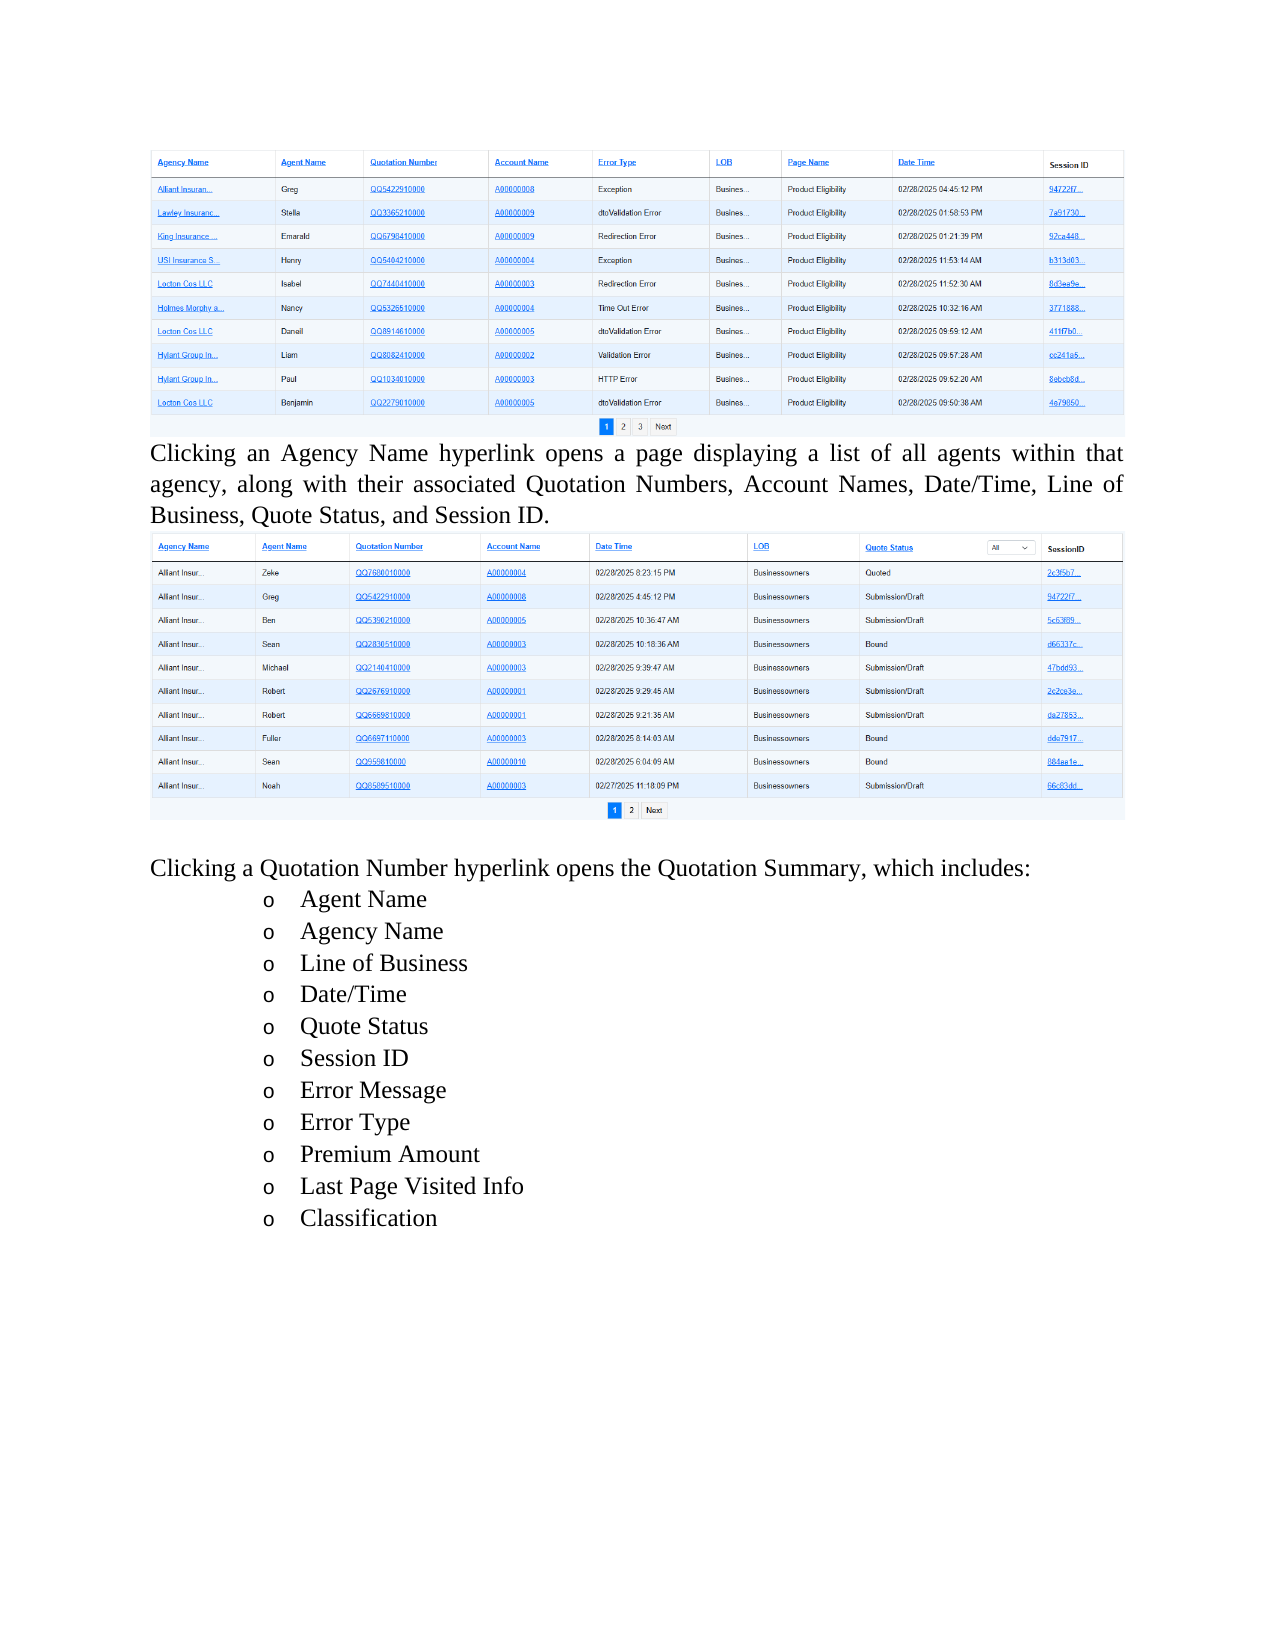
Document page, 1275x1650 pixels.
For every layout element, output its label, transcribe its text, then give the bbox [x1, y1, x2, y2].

picture [150, 150, 1125, 437]
list Classification [262, 1203, 1125, 1232]
list Agency Name [262, 916, 1125, 945]
list Error Message [262, 1075, 1125, 1105]
list Error Type [262, 1107, 1125, 1137]
list Date/Time [262, 979, 1125, 1009]
list Agent Name [262, 884, 1125, 913]
list Last Page Visited Info [262, 1171, 1125, 1200]
picture [150, 531, 1125, 820]
text Clicking an Agency Name hyperlink opens a page displaying a list of all agents within that agency, along with their associated Quotation Numbers, Account Names, Date/Time, Line of Business, Quote Status, and Session ID. [150, 438, 1125, 529]
text Clicking a Quotation Number hyperlink opens the Quotation Summary, which includes: [150, 853, 1125, 882]
list Quote Status [262, 1011, 1125, 1041]
list Session ID [262, 1043, 1125, 1073]
list Line of Business [262, 948, 1125, 977]
list Premium Amount [262, 1139, 1125, 1168]
